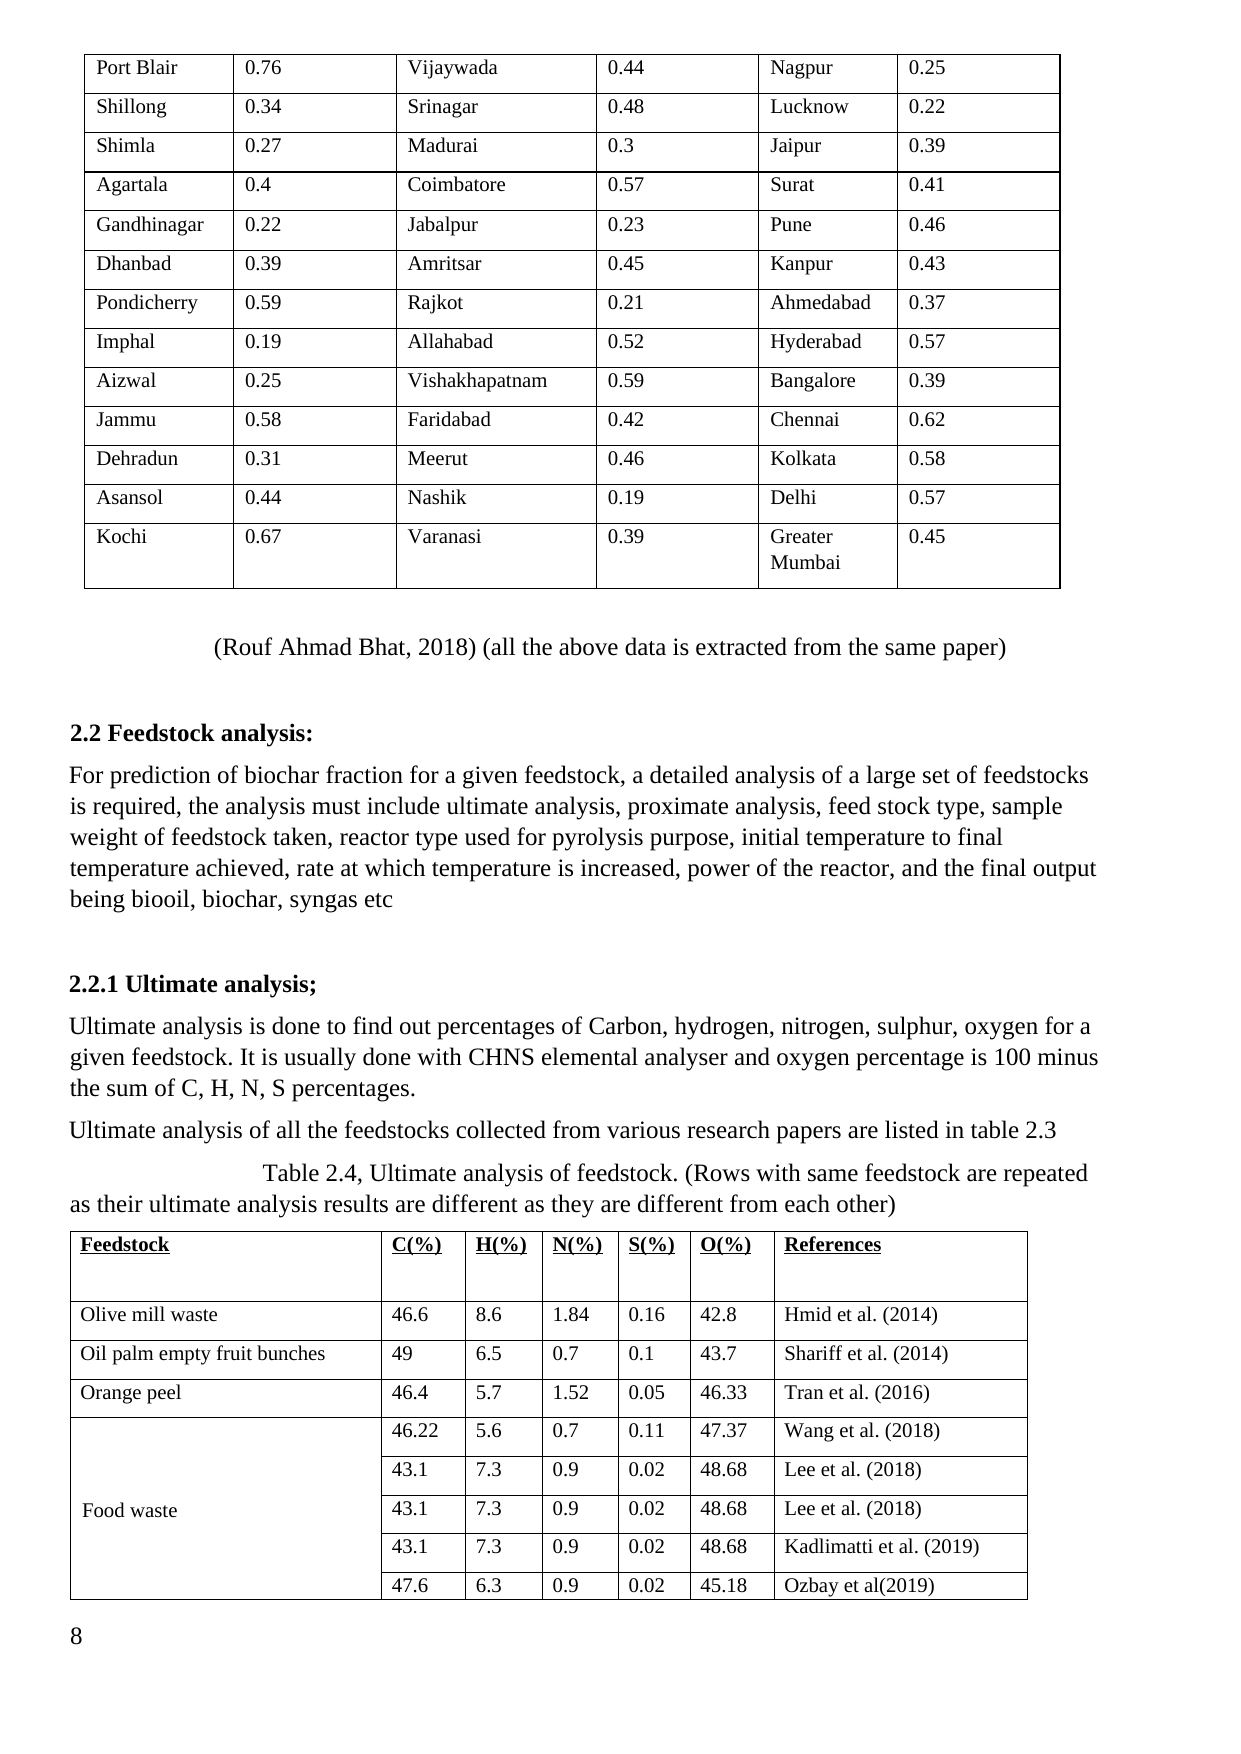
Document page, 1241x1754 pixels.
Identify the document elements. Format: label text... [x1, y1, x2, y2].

text 2.2 Feedstock analysis: [70, 718, 1100, 746]
table_cell 7.3 [466, 1534, 542, 1572]
table_cell 0.19 [597, 485, 758, 523]
table_cell 0.58 [898, 446, 1059, 484]
table_cell Nashik [397, 485, 596, 523]
table_cell 43.1 [382, 1534, 465, 1572]
text Table 2.4, Ultimate analysis of feedstock. (Rows with same feedstock are repeated as their ultimate analysis results are different as they are different from each other) [68, 1158, 1100, 1217]
table_cell 8.6 [466, 1302, 542, 1340]
table_cell 43.1 [382, 1457, 465, 1494]
table_cell 1.52 [543, 1380, 618, 1417]
table_cell 0.27 [234, 133, 396, 171]
table_cell Greater Mumbai [759, 524, 897, 588]
table_cell 43.1 [382, 1496, 465, 1533]
table_cell 0.42 [597, 407, 758, 445]
table_cell Orange peel [71, 1380, 381, 1417]
table_cell 0.41 [898, 173, 1059, 210]
table_cell Delhi [759, 485, 897, 523]
table_cell Faridabad [397, 407, 596, 445]
table_cell Coimbatore [397, 173, 596, 210]
table_cell Bangalore [759, 368, 897, 406]
table_cell Jabalpur [397, 211, 596, 249]
table_cell Jammu [85, 407, 233, 445]
table_cell 0.9 [543, 1573, 618, 1599]
table_cell 0.25 [234, 368, 396, 406]
table_cell 0.44 [234, 485, 396, 523]
table_cell Srinagar [397, 94, 596, 132]
table_cell Jaipur [759, 133, 897, 171]
table_header References [775, 1232, 1027, 1301]
table_cell 45.18 [691, 1573, 774, 1599]
table_cell 0.48 [597, 94, 758, 132]
table_cell 0.58 [234, 407, 396, 445]
table_cell 42.8 [691, 1302, 774, 1340]
table_cell 0.16 [619, 1302, 690, 1340]
table_cell 0.62 [898, 407, 1059, 445]
text Ultimate analysis of all the feedstocks collected from various research papers are listed in table 2.3 [68, 1115, 1100, 1144]
table_cell 0.57 [898, 329, 1059, 367]
table_cell Oil palm empty fruit bunches [71, 1341, 381, 1378]
table_cell 0.21 [597, 290, 758, 328]
table_cell Port Blair [85, 55, 233, 93]
text Ultimate analysis is done to find out percentages of Carbon, hydrogen, nitrogen, sulphur, oxygen for a given feedstock. It is usually done with CHNS elemental analyser and oxygen percentage is 100 minus the sum of C, H, N, S percentages. [68, 1011, 1100, 1102]
table_cell 46.33 [691, 1380, 774, 1417]
table_cell Dhanbad [85, 251, 233, 288]
table_cell 48.68 [691, 1496, 774, 1533]
table_header N(%) [543, 1232, 618, 1301]
table_cell Agartala [85, 173, 233, 210]
table_header O(%) [691, 1232, 774, 1301]
table_cell 0.02 [619, 1457, 690, 1494]
table_cell 0.9 [543, 1457, 618, 1494]
table_cell 0.52 [597, 329, 758, 367]
table_cell Imphal [85, 329, 233, 367]
table_cell 0.02 [619, 1534, 690, 1572]
table_cell Wang et al. (2018) [775, 1418, 1027, 1456]
table_header H(%) [466, 1232, 542, 1301]
table_cell Olive mill waste [71, 1302, 381, 1340]
table_cell 0.67 [234, 524, 396, 588]
table_cell Food waste [71, 1418, 381, 1599]
table_cell 0.9 [543, 1534, 618, 1572]
table_cell Allahabad [397, 329, 596, 367]
table_cell 6.3 [466, 1573, 542, 1599]
table_cell 49 [382, 1341, 465, 1378]
table_cell 7.3 [466, 1496, 542, 1533]
table_cell 0.7 [543, 1341, 618, 1378]
table_cell Rajkot [397, 290, 596, 328]
table_cell 0.39 [898, 368, 1059, 406]
table_cell 0.39 [234, 251, 396, 288]
table_cell 0.19 [234, 329, 396, 367]
table_cell 5.7 [466, 1380, 542, 1417]
table_cell 0.11 [619, 1418, 690, 1456]
table_cell Kolkata [759, 446, 897, 484]
table_cell 47.37 [691, 1418, 774, 1456]
table_cell 0.23 [597, 211, 758, 249]
table_cell 0.22 [234, 211, 396, 249]
text For prediction of biochar fraction for a given feedstock, a detailed analysis of a large set of feedstocks is required, the analysis must include ultimate analysis, proximate analysis, feed stock type, sample weight of feedstock taken, reactor type used for pyrolysis purpose, initial temperature to final temperature achieved, rate at which temperature is increased, power of the reactor, and the final output being biooil, biochar, syngas etc [68, 760, 1100, 913]
text 2.2.1 Ultimate analysis; [68, 969, 1100, 997]
table_header C(%) [382, 1232, 465, 1301]
table_cell 0.39 [597, 524, 758, 588]
table_cell Aizwal [85, 368, 233, 406]
table_cell Asansol [85, 485, 233, 523]
table_cell Pondicherry [85, 290, 233, 328]
table_cell 0.46 [898, 211, 1059, 249]
table_cell Lee et al. (2018) [775, 1457, 1027, 1494]
table_cell 46.6 [382, 1302, 465, 1340]
table_header Feedstock [71, 1232, 381, 1301]
table_cell Dehradun [85, 446, 233, 484]
table_cell 46.4 [382, 1380, 465, 1417]
table_cell 0.3 [597, 133, 758, 171]
table_cell Lucknow [759, 94, 897, 132]
table_cell 0.7 [543, 1418, 618, 1456]
table_cell Gandhinagar [85, 211, 233, 249]
table_cell 0.57 [898, 485, 1059, 523]
table_cell 0.57 [597, 173, 758, 210]
table_cell 0.44 [597, 55, 758, 93]
table_header S(%) [619, 1232, 690, 1301]
table_cell 0.31 [234, 446, 396, 484]
table_cell 0.02 [619, 1496, 690, 1533]
table_cell Ozbay et al(2019) [775, 1573, 1027, 1599]
table_cell Pune [759, 211, 897, 249]
table_cell 47.6 [382, 1573, 465, 1599]
table_cell 0.9 [543, 1496, 618, 1533]
table_cell Kochi [85, 524, 233, 588]
table_cell 43.7 [691, 1341, 774, 1378]
table_cell 0.76 [234, 55, 396, 93]
table_cell Varanasi [397, 524, 596, 588]
table_cell Nagpur [759, 55, 897, 93]
table_cell 0.05 [619, 1380, 690, 1417]
table_cell Kadlimatti et al. (2019) [775, 1534, 1027, 1572]
table_cell 0.39 [898, 133, 1059, 171]
table_cell Shariff et al. (2014) [775, 1341, 1027, 1378]
table_cell 0.37 [898, 290, 1059, 328]
table_cell Madurai [397, 133, 596, 171]
table_cell Ahmedabad [759, 290, 897, 328]
table_cell Lee et al. (2018) [775, 1496, 1027, 1533]
table_cell 0.59 [234, 290, 396, 328]
table_cell 0.34 [234, 94, 396, 132]
table_cell Tran et al. (2016) [775, 1380, 1027, 1417]
table_cell Hmid et al. (2014) [775, 1302, 1027, 1340]
table_cell 5.6 [466, 1418, 542, 1456]
table_cell 0.1 [619, 1341, 690, 1378]
table_cell Meerut [397, 446, 596, 484]
table_cell 0.02 [619, 1573, 690, 1599]
table_cell Amritsar [397, 251, 596, 288]
table_cell Surat [759, 173, 897, 210]
table_cell 48.68 [691, 1534, 774, 1572]
table_cell Shillong [85, 94, 233, 132]
table_cell 46.22 [382, 1418, 465, 1456]
table_cell Vishakhapatnam [397, 368, 596, 406]
table_cell Chennai [759, 407, 897, 445]
table_cell 0.45 [898, 524, 1059, 588]
table_cell Kanpur [759, 251, 897, 288]
table_cell 0.45 [597, 251, 758, 288]
table_cell 48.68 [691, 1457, 774, 1494]
table_cell 6.5 [466, 1341, 542, 1378]
table_cell 0.46 [597, 446, 758, 484]
table_cell 0.25 [898, 55, 1059, 93]
table_cell 0.22 [898, 94, 1059, 132]
table_cell Shimla [85, 133, 233, 171]
table_cell Vijaywada [397, 55, 596, 93]
table_cell 0.59 [597, 368, 758, 406]
table_cell Hyderabad [759, 329, 897, 367]
table_cell 7.3 [466, 1457, 542, 1494]
table_cell 1.84 [543, 1302, 618, 1340]
text (Rouf Ahmad Bhat, 2018) (all the above data is extracted from the same paper) [70, 632, 1100, 660]
table_cell 0.4 [234, 173, 396, 210]
table_cell 0.43 [898, 251, 1059, 288]
